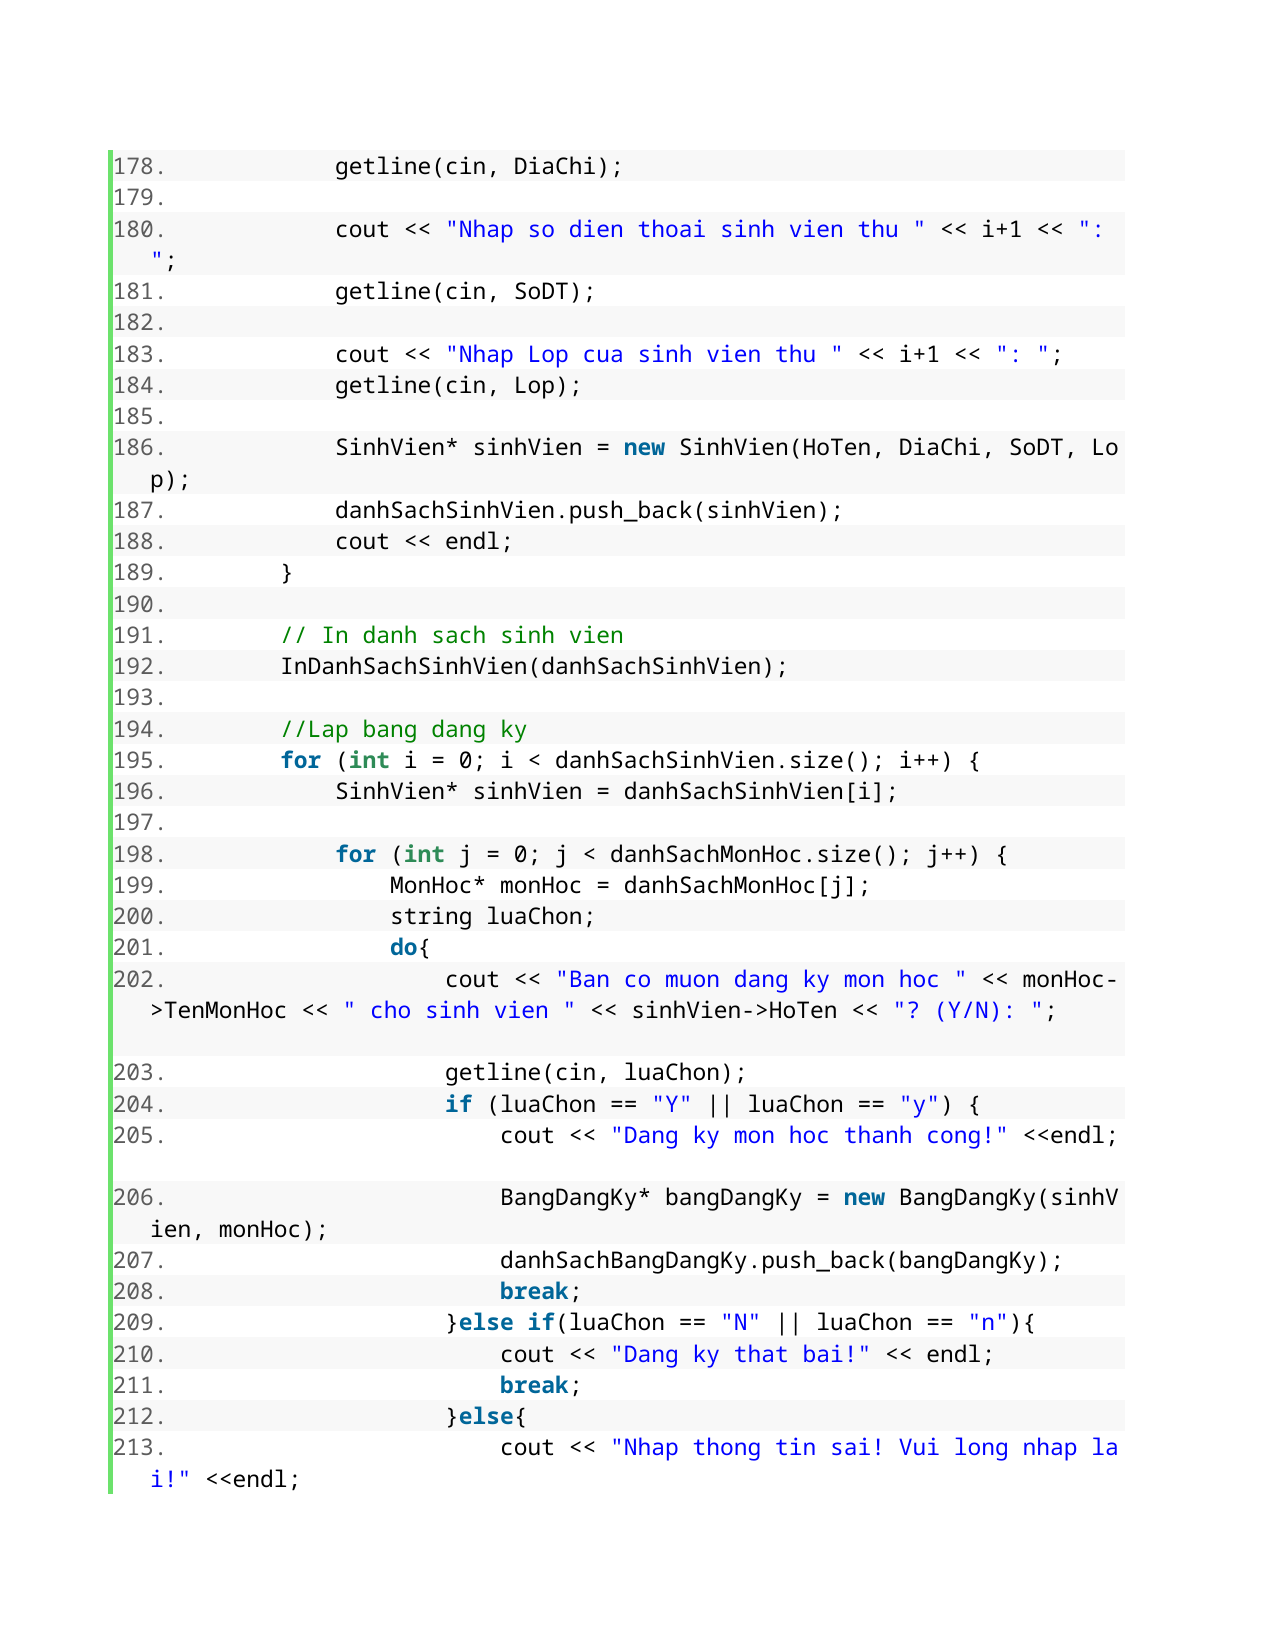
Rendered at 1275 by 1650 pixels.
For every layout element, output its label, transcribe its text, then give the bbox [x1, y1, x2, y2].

list }else if(luaChon == "N" || luaChon == "n"){ [113, 1306, 1125, 1337]
list cout << "Dang ky that bai!" << endl; [113, 1337, 1125, 1369]
list cout << "Ban co muon dang ky mon hoc " << monHoc->TenMonHoc << " cho sinh vien " << sinhVien->HoTen << "? (Y/N): "; [113, 962, 1125, 1056]
list InDanhSachSinhVien(danhSachSinhVien); [113, 650, 1125, 681]
list cout << "Dang ky mon hoc thanh cong!" <<endl; [113, 1119, 1125, 1181]
list danhSachBangDangKy.push_back(bangDangKy); [113, 1244, 1125, 1275]
list break; [113, 1275, 1125, 1306]
list BangDangKy* bangDangKy = new BangDangKy(sinhVien, monHoc); [113, 1181, 1125, 1244]
list cout << "Nhap so dien thoai sinh vien thu " << i+1 << ": "; [113, 212, 1125, 275]
list //Lap bang dang ky [113, 712, 1125, 744]
list cout << endl; [113, 525, 1125, 556]
list danhSachSinhVien.push_back(sinhVien); [113, 494, 1125, 525]
list cout << "Nhap thong tin sai! Vui long nhap lai!" <<endl; [113, 1431, 1125, 1494]
list MonHoc* monHoc = danhSachMonHoc[j]; [113, 869, 1125, 900]
list string luaChon; [113, 900, 1125, 931]
list getline(cin, Lop); [113, 369, 1125, 400]
list if (luaChon == "Y" || luaChon == "y") { [113, 1087, 1125, 1119]
list for (int j = 0; j < danhSachMonHoc.size(); j++) { [113, 837, 1125, 869]
list getline(cin, DiaChi); [113, 150, 1125, 181]
list getline(cin, SoDT); [113, 275, 1125, 306]
list }else{ [113, 1400, 1125, 1431]
list } [113, 556, 1125, 587]
list SinhVien* sinhVien = new SinhVien(HoTen, DiaChi, SoDT, Lop); [113, 431, 1125, 494]
list for (int i = 0; i < danhSachSinhVien.size(); i++) { [113, 744, 1125, 775]
list break; [113, 1369, 1125, 1400]
list // In danh sach sinh vien [113, 619, 1125, 650]
list do{ [113, 931, 1125, 962]
list getline(cin, luaChon); [113, 1056, 1125, 1087]
list cout << "Nhap Lop cua sinh vien thu " << i+1 << ": "; [113, 337, 1125, 369]
list SinhVien* sinhVien = danhSachSinhVien[i]; [113, 775, 1125, 806]
